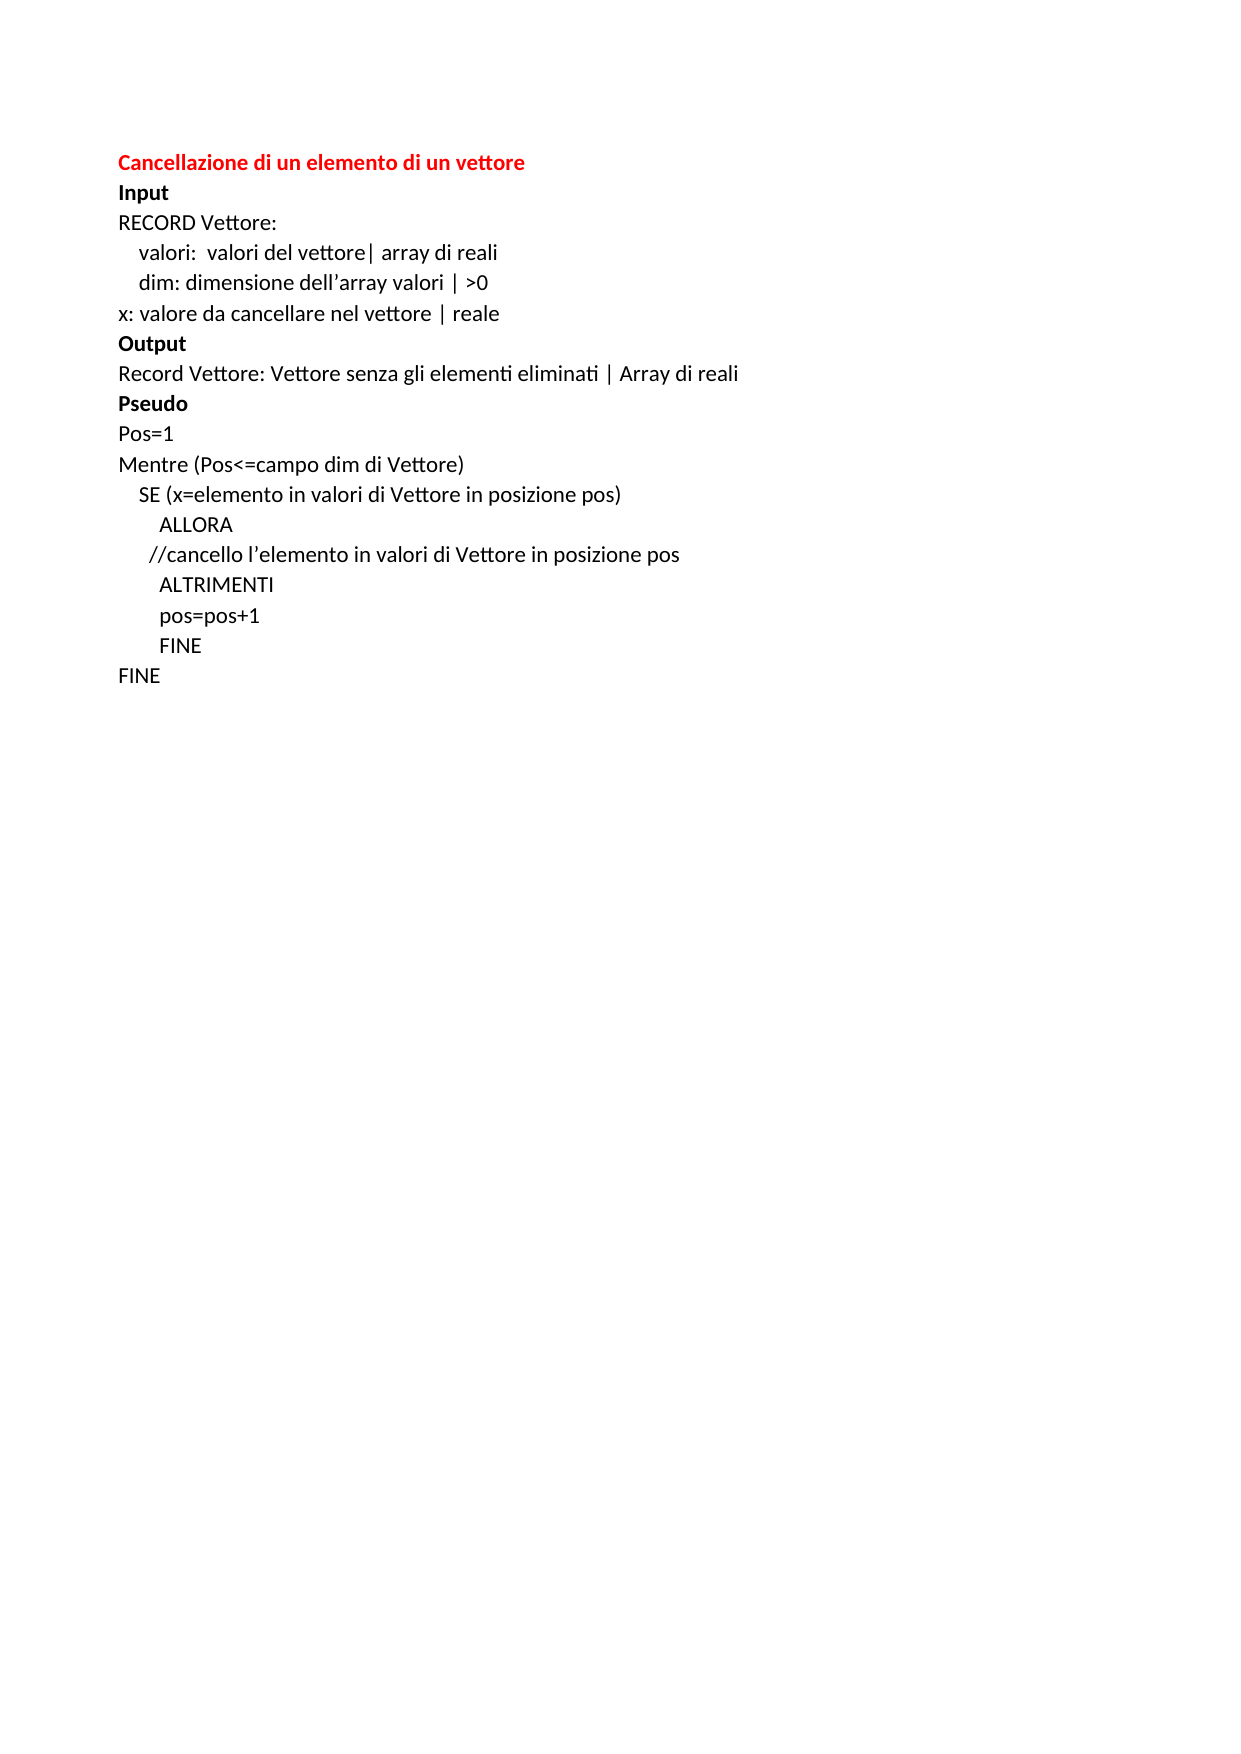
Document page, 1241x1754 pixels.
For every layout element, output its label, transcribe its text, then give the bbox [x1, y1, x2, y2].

text Cancellazione di un elemento di un vettore Input RECORD Vettore: valori: valori del vettore| array di reali dim: dimensione dell’array valori | >0 x: valore da cancellare nel vettore | reale Output Record Vettore: Vettore senza gli elementi eliminati | Array di reali Pseudo Pos=1 Mentre (Pos<=campo dim di Vettore) SE (x=elemento in valori di Vettore in posizione pos) ALLORA //cancello l’elemento in valori di Vettore in posizione pos ALTRIMENTI pos=pos+1 FINE FINE [118, 148, 1122, 689]
